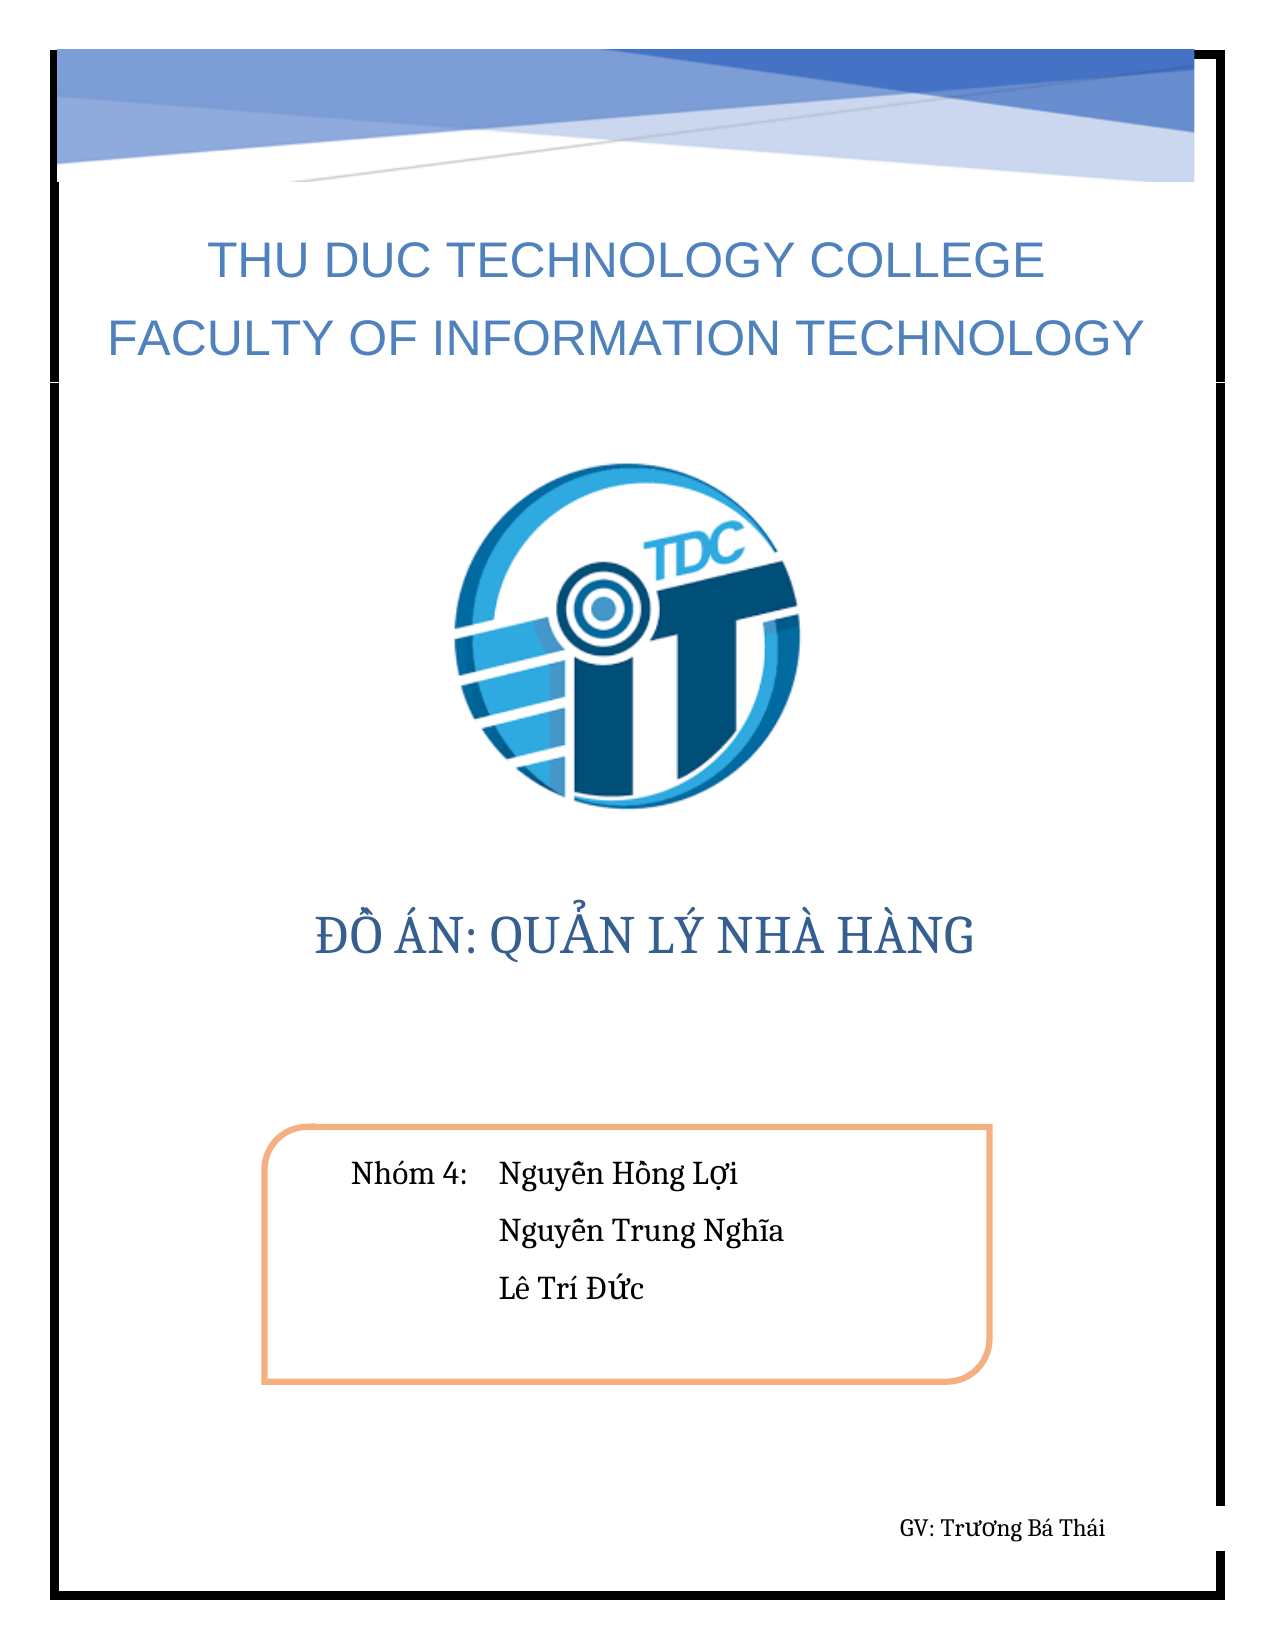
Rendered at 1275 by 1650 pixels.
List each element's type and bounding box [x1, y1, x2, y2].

picture [440, 449, 815, 824]
